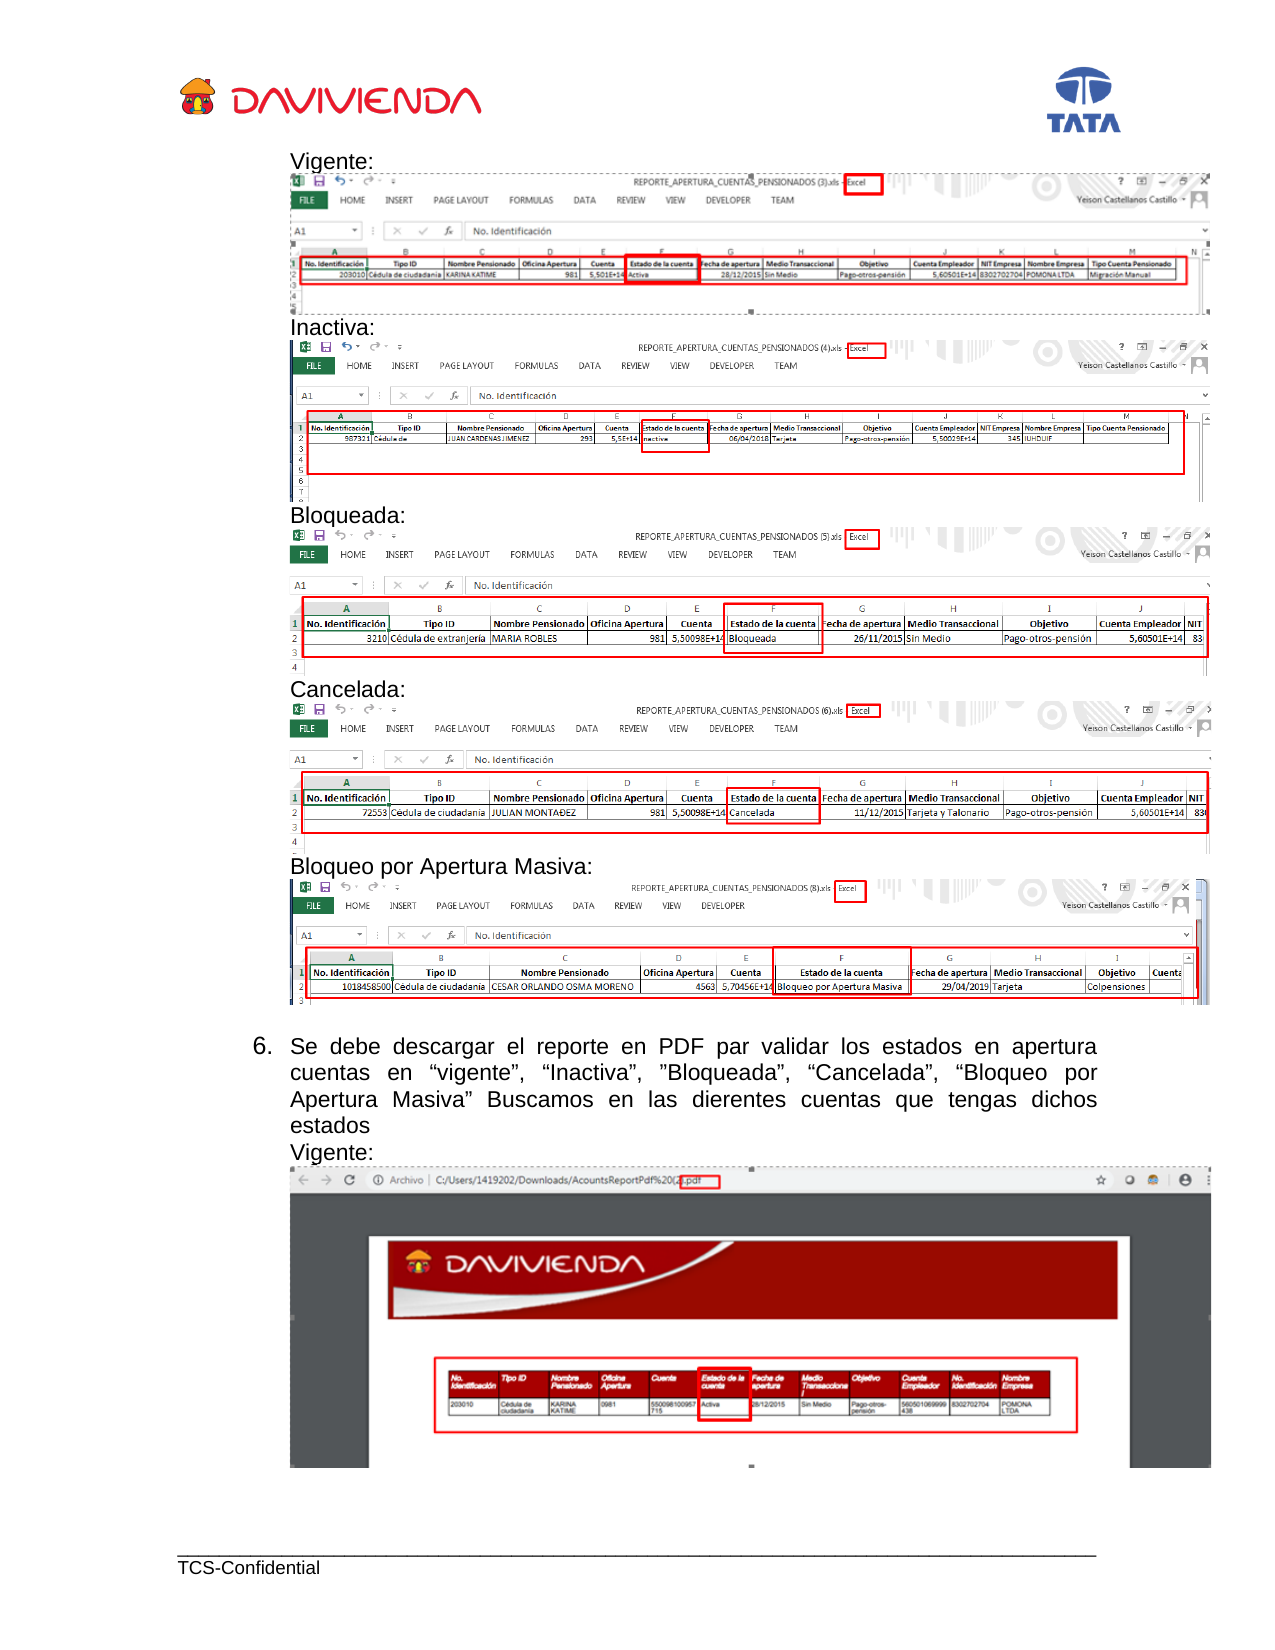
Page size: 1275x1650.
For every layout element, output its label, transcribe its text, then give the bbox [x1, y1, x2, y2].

text Bloqueada: [290, 502, 1098, 527]
text Vigente: [290, 1138, 1098, 1164]
picture [289, 527, 1210, 676]
picture [1031, 50, 1135, 147]
picture [289, 340, 1210, 502]
list Se debe descargar el reporte en PDF par validar los estados en apertura cuentas en “vigente”, “Inactiva”, ”Bloqueada”, “Cancelada”, “Bloqueo por Apertura Masiva” Buscamos en las dierentes cuentas que tengas dichos estados [252, 1031, 1098, 1138]
picture [177, 73, 484, 128]
picture [289, 173, 1210, 315]
picture [289, 1164, 1212, 1468]
text Inactiva: [290, 315, 1098, 340]
text Bloqueo por Apertura Masiva: [290, 854, 1098, 879]
picture [289, 879, 1210, 1005]
text Cancelada: [290, 676, 1098, 701]
picture [289, 701, 1212, 854]
text Vigente: [290, 148, 1098, 173]
